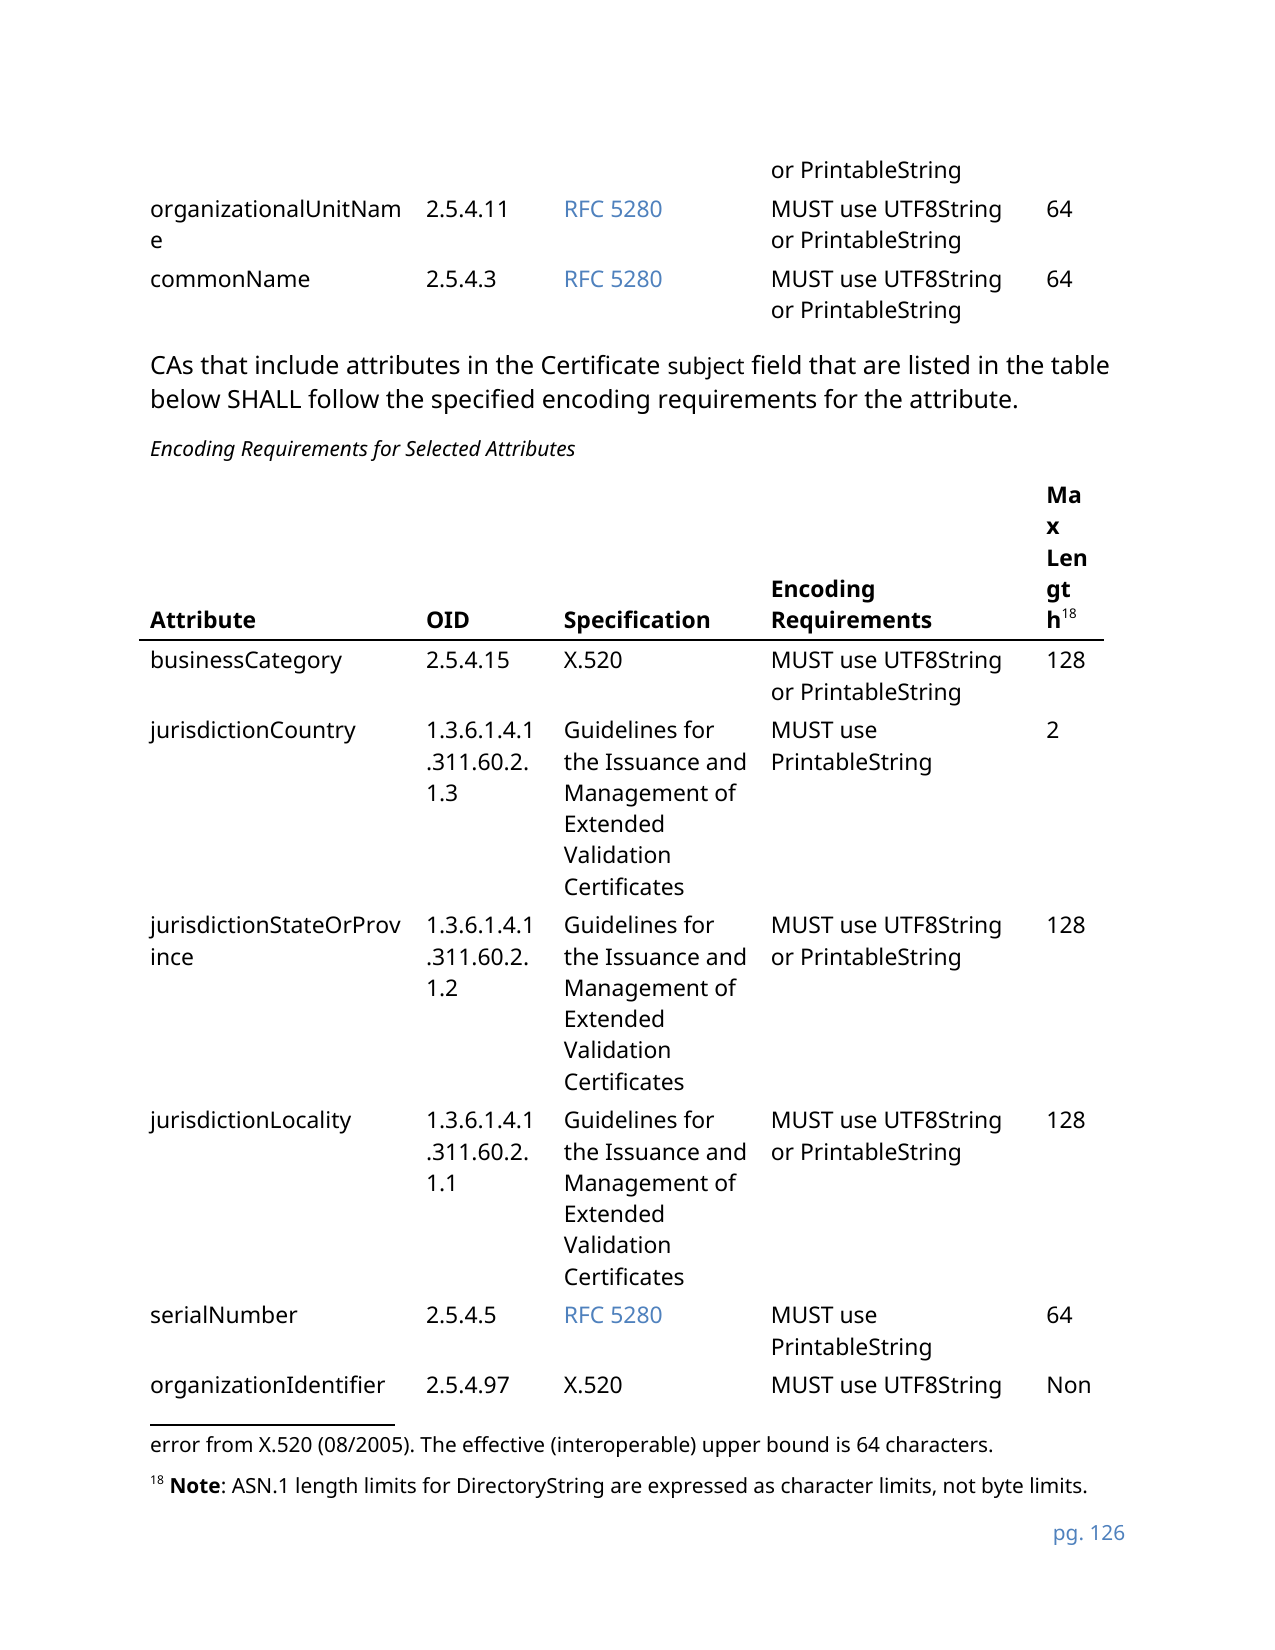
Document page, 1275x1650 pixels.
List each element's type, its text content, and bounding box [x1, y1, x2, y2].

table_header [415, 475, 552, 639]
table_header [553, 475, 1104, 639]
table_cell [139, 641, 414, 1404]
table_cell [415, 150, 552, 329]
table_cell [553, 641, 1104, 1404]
text CAs that include attributes in the Certificate subject field that are listed in the table below SHALL follow the specified encoding requirements for the attribute. [150, 347, 1125, 416]
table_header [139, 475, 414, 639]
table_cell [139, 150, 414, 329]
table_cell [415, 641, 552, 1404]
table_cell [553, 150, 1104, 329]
text Encoding Requirements for Selected Attributes [150, 434, 1125, 463]
